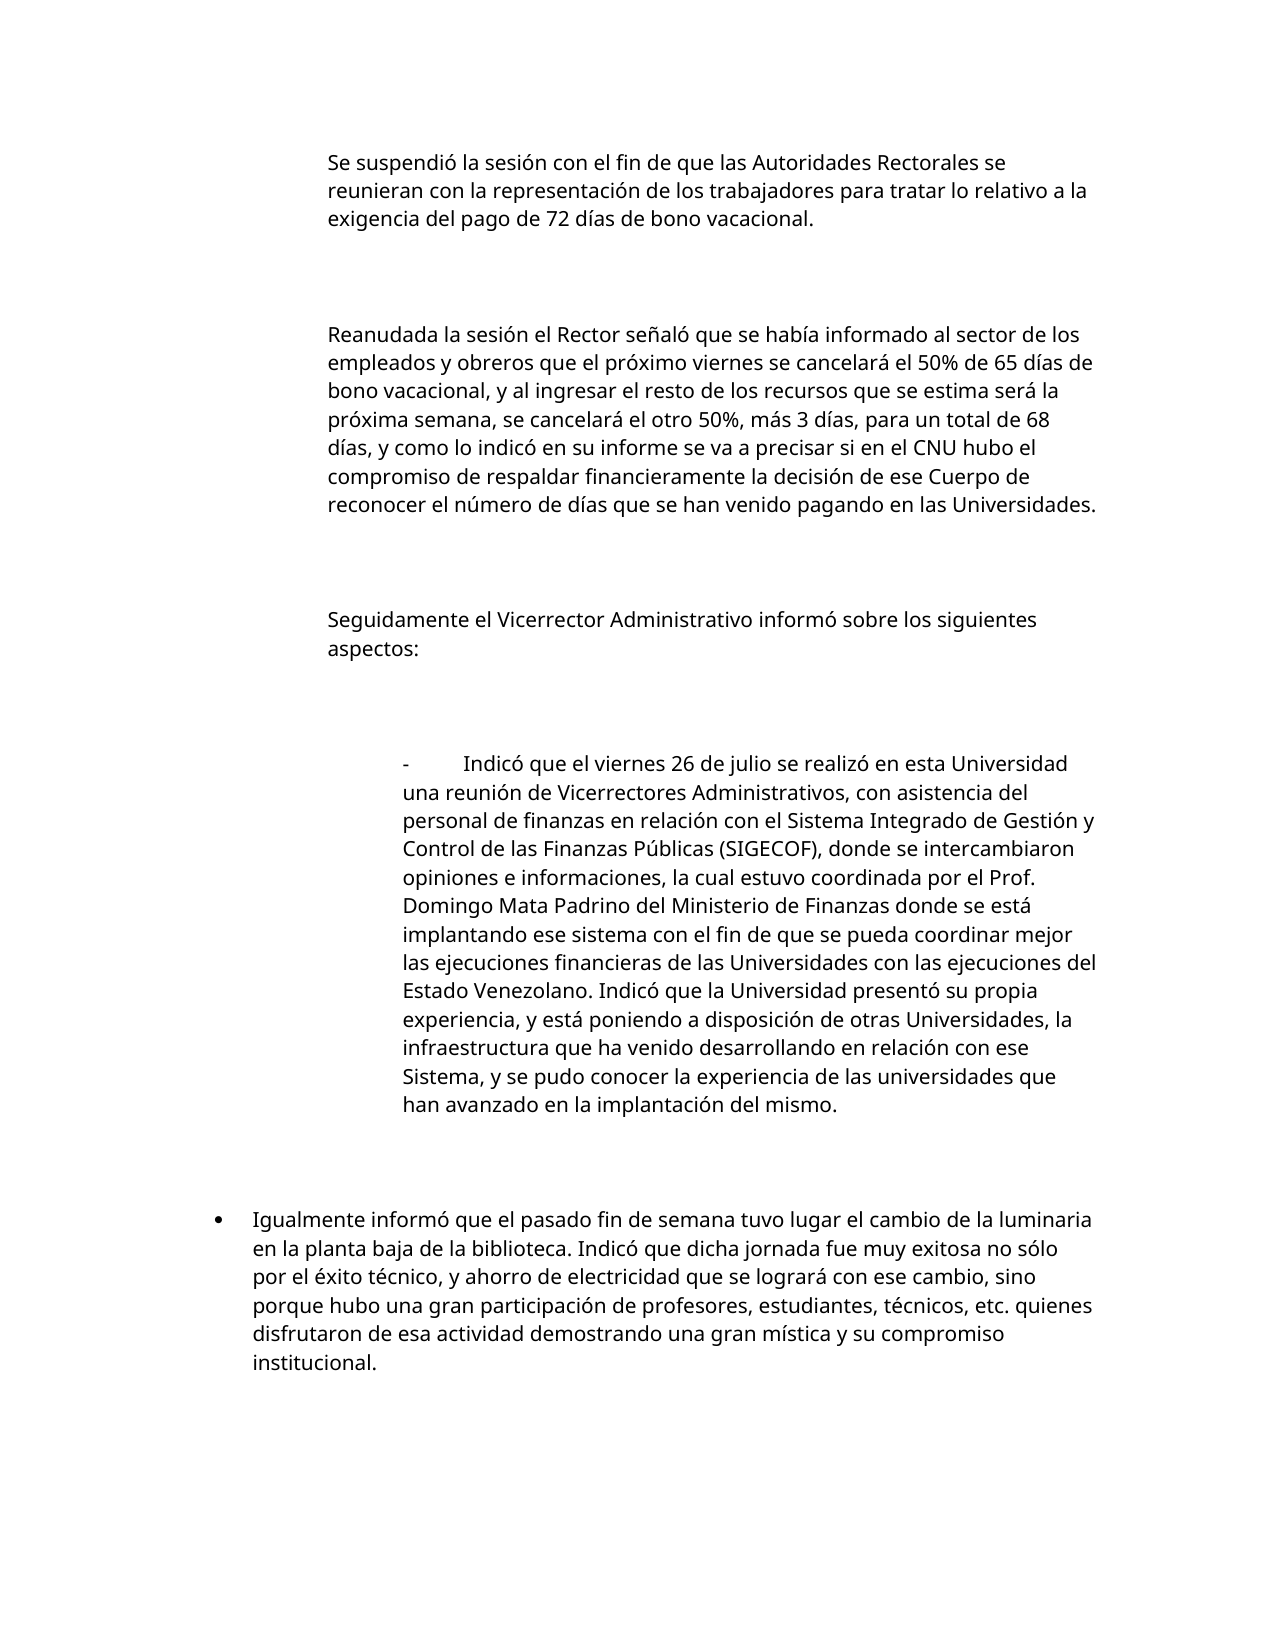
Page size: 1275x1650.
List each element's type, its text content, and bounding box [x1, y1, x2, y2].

text Reanudada la sesión el Rector señaló que se había informado al sector de los empleados y obreros que el próximo viernes se cancelará el 50% de 65 días de bono vacacional, y al ingresar el resto de los recursos que se estima será la próxima semana, se cancelará el otro 50%, más 3 días, para un total de 68 días, y como lo indicó en su informe se va a precisar si en el CNU hubo el compromiso de respaldar financieramente la decisión de ese Cuerpo de reconocer el número de días que se han venido pagando en las Universidades. [327, 320, 1098, 519]
text Seguidamente el Vicerrector Administrativo informó sobre los siguientes aspectos: [327, 606, 1098, 662]
text Se suspendió la sesión con el fin de que las Autoridades Rectorales se reunieran con la representación de los trabajadores para tratar lo relativo a la exigencia del pago de 72 días de bono vacacional. [327, 148, 1098, 233]
list Igualmente informó que el pasado fin de semana tuvo lugar el cambio de la luminaria en la planta baja de la biblioteca. Indicó que dicha jornada fue muy exitosa no sólo por el éxito técnico, y ahorro de electricidad que se logrará con ese cambio, sino porque hubo una gran participación de profesores, estudiantes, técnicos, etc. quienes disfrutaron de esa actividad demostrando una gran mística y su compromiso institucional. [215, 1206, 1098, 1376]
text - Indicó que el viernes 26 de julio se realizó en esta Universidad una reunión de Vicerrectores Administrativos, con asistencia del personal de finanzas en relación con el Sistema Integrado de Gestión y Control de las Finanzas Públicas (SIGECOF), donde se intercambiaron opiniones e informaciones, la cual estuvo coordinada por el Prof. Domingo Mata Padrino del Ministerio de Finanzas donde se está implantando ese sistema con el fin de que se pueda coordinar mejor las ejecuciones financieras de las Universidades con las ejecuciones del Estado Venezolano. Indicó que la Universidad presentó su propia experiencia, y está poniendo a disposición de otras Universidades, la infraestructura que ha venido desarrollando en relación con ese Sistema, y se pudo conocer la experiencia de las universidades que han avanzado en la implantación del mismo. [402, 749, 1098, 1119]
